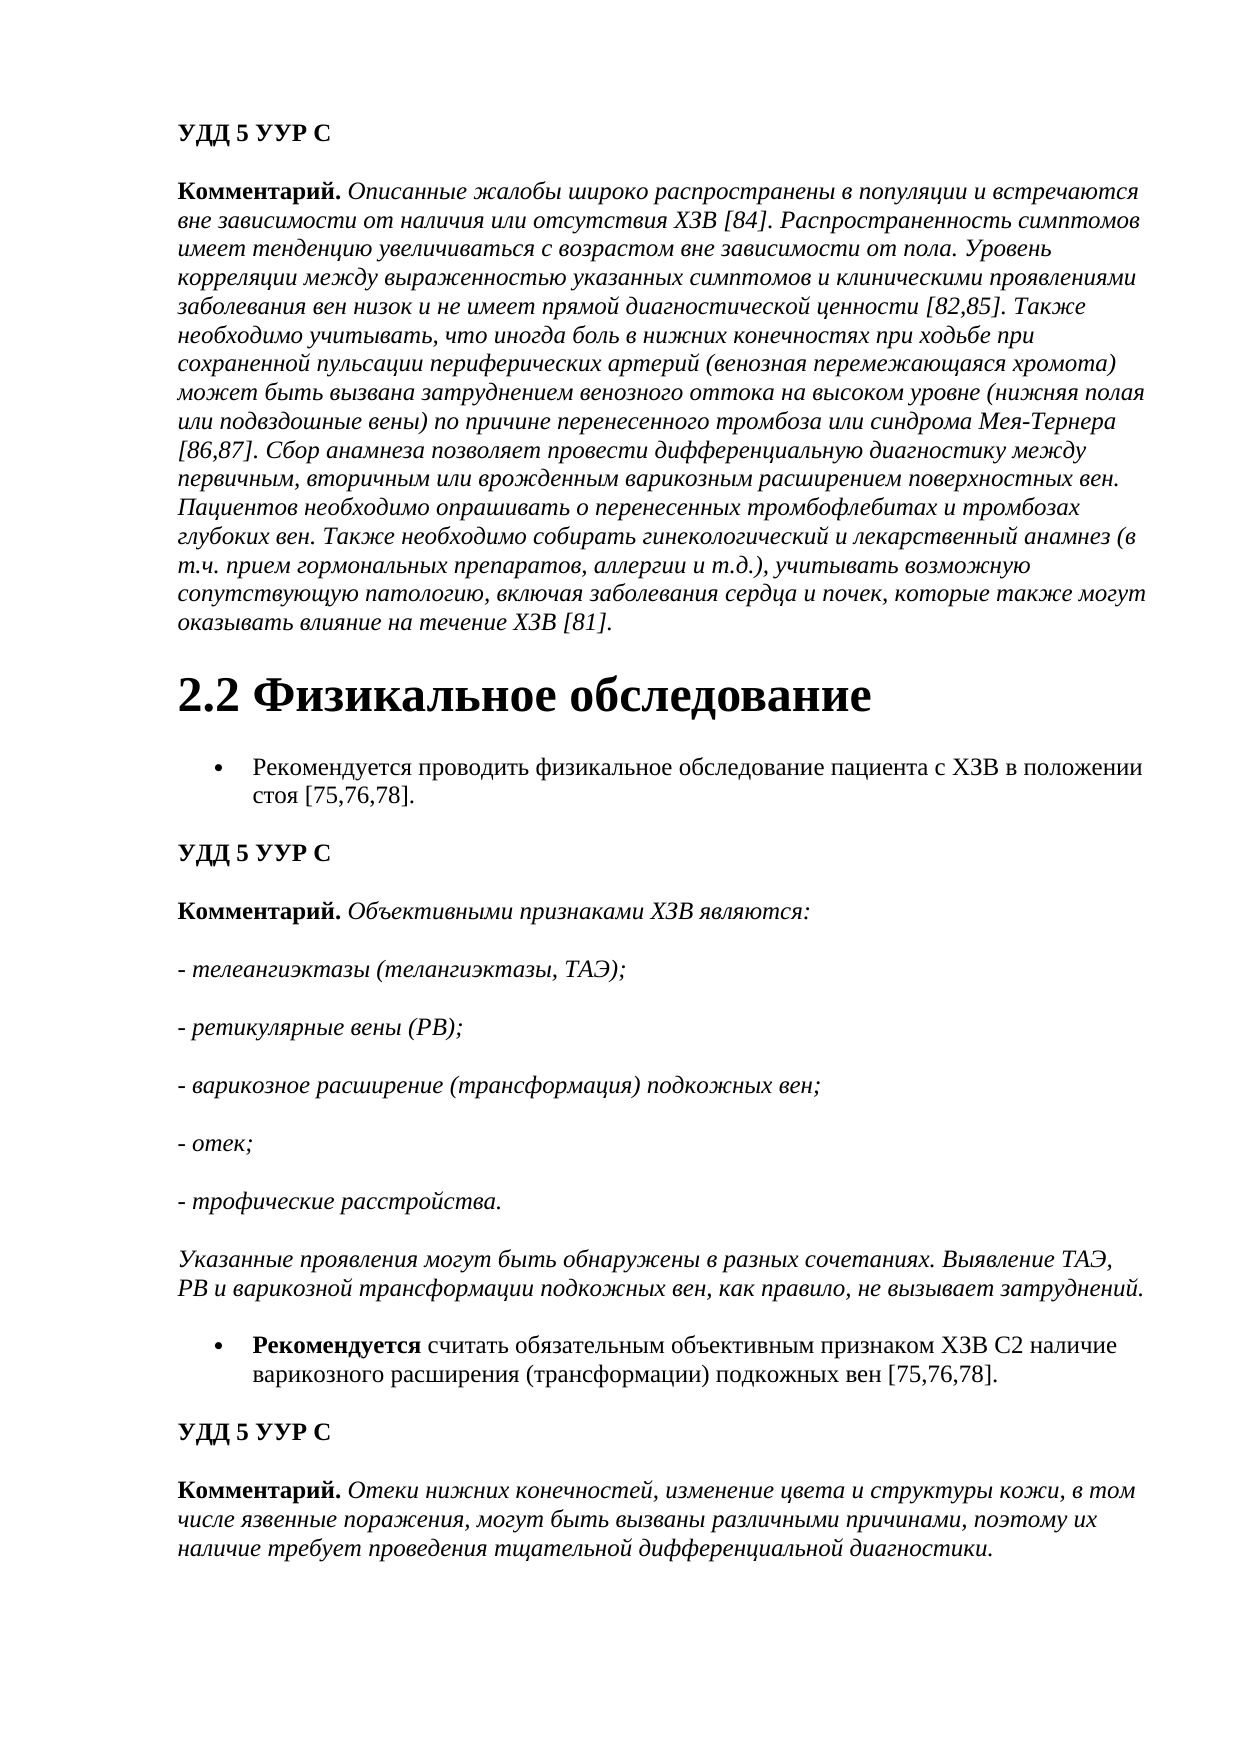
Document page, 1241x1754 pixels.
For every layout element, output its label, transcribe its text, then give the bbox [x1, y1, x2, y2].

text - трофические расстройства. [177, 1186, 1152, 1215]
text УДД 5 УУР C [177, 838, 1152, 867]
text - отек; [177, 1128, 1152, 1157]
text - ретикулярные вены (РВ); [177, 1012, 1152, 1041]
text Комментарий. Объективными признаками ХЗВ являются: [177, 896, 1152, 925]
text - телеангиэктазы (телангиэктазы, ТАЭ); [177, 954, 1152, 983]
text УДД 5 УУР C [177, 1417, 1152, 1446]
text Комментарий. Отеки нижних конечностей, изменение цвета и структуры кожи, в том числе язвенные поражения, могут быть вызваны различными причинами, поэтому их наличие требует проведения тщательной дифференциальной диагностики. [177, 1475, 1152, 1561]
text 2.2 Физикальное обследование [177, 665, 1152, 723]
list Рекомендуется проводить физикальное обследование пациента с ХЗВ в положении стоя [75,76,78]. [215, 752, 1152, 809]
list Рекомендуется считать обязательным объективным признаком ХЗВ С2 наличие варикозного расширения (трансформации) подкожных вен [75,76,78]. [215, 1331, 1152, 1388]
text - варикозное расширение (трансформация) подкожных вен; [177, 1070, 1152, 1099]
text Указанные проявления могут быть обнаружены в разных сочетаниях. Выявление ТАЭ, РВ и варикозной трансформации подкожных вен, как правило, не вызывает затруднений. [177, 1244, 1152, 1301]
text Комментарий. Описанные жалобы широко распространены в популяции и встречаются вне зависимости от наличия или отсутствия ХЗВ [84]. Распространенность симптомов имеет тенденцию увеличиваться с возрастом вне зависимости от пола. Уровень корреляции между выраженностью указанных симптомов и клиническими проявлениями заболевания вен низок и не имеет прямой диагностической ценности [82,85]. Также необходимо учитывать, что иногда боль в нижних конечностях при ходьбе при сохраненной пульсации периферических артерий (венозная перемежающаяся хромота) может быть вызвана затруднением венозного оттока на высоком уровне (нижняя полая или подвздошные вены) по причине перенесенного тромбоза или синдрома Мея-Тернера [86,87]. Сбор анамнеза позволяет провести дифференциальную диагностику между первичным, вторичным или врожденным варикозным расширением поверхностных вен. Пациентов необходимо опрашивать о перенесенных тромбофлебитах и тромбозах глубоких вен. Также необходимо собирать гинекологический и лекарственный анамнез (в т.ч. прием гормональных препаратов, аллергии и т.д.), учитывать возможную сопутствующую патологию, включая заболевания сердца и почек, которые также могут оказывать влияние на течение ХЗВ [81]. [177, 176, 1152, 636]
text УДД 5 УУР C [177, 118, 1152, 147]
